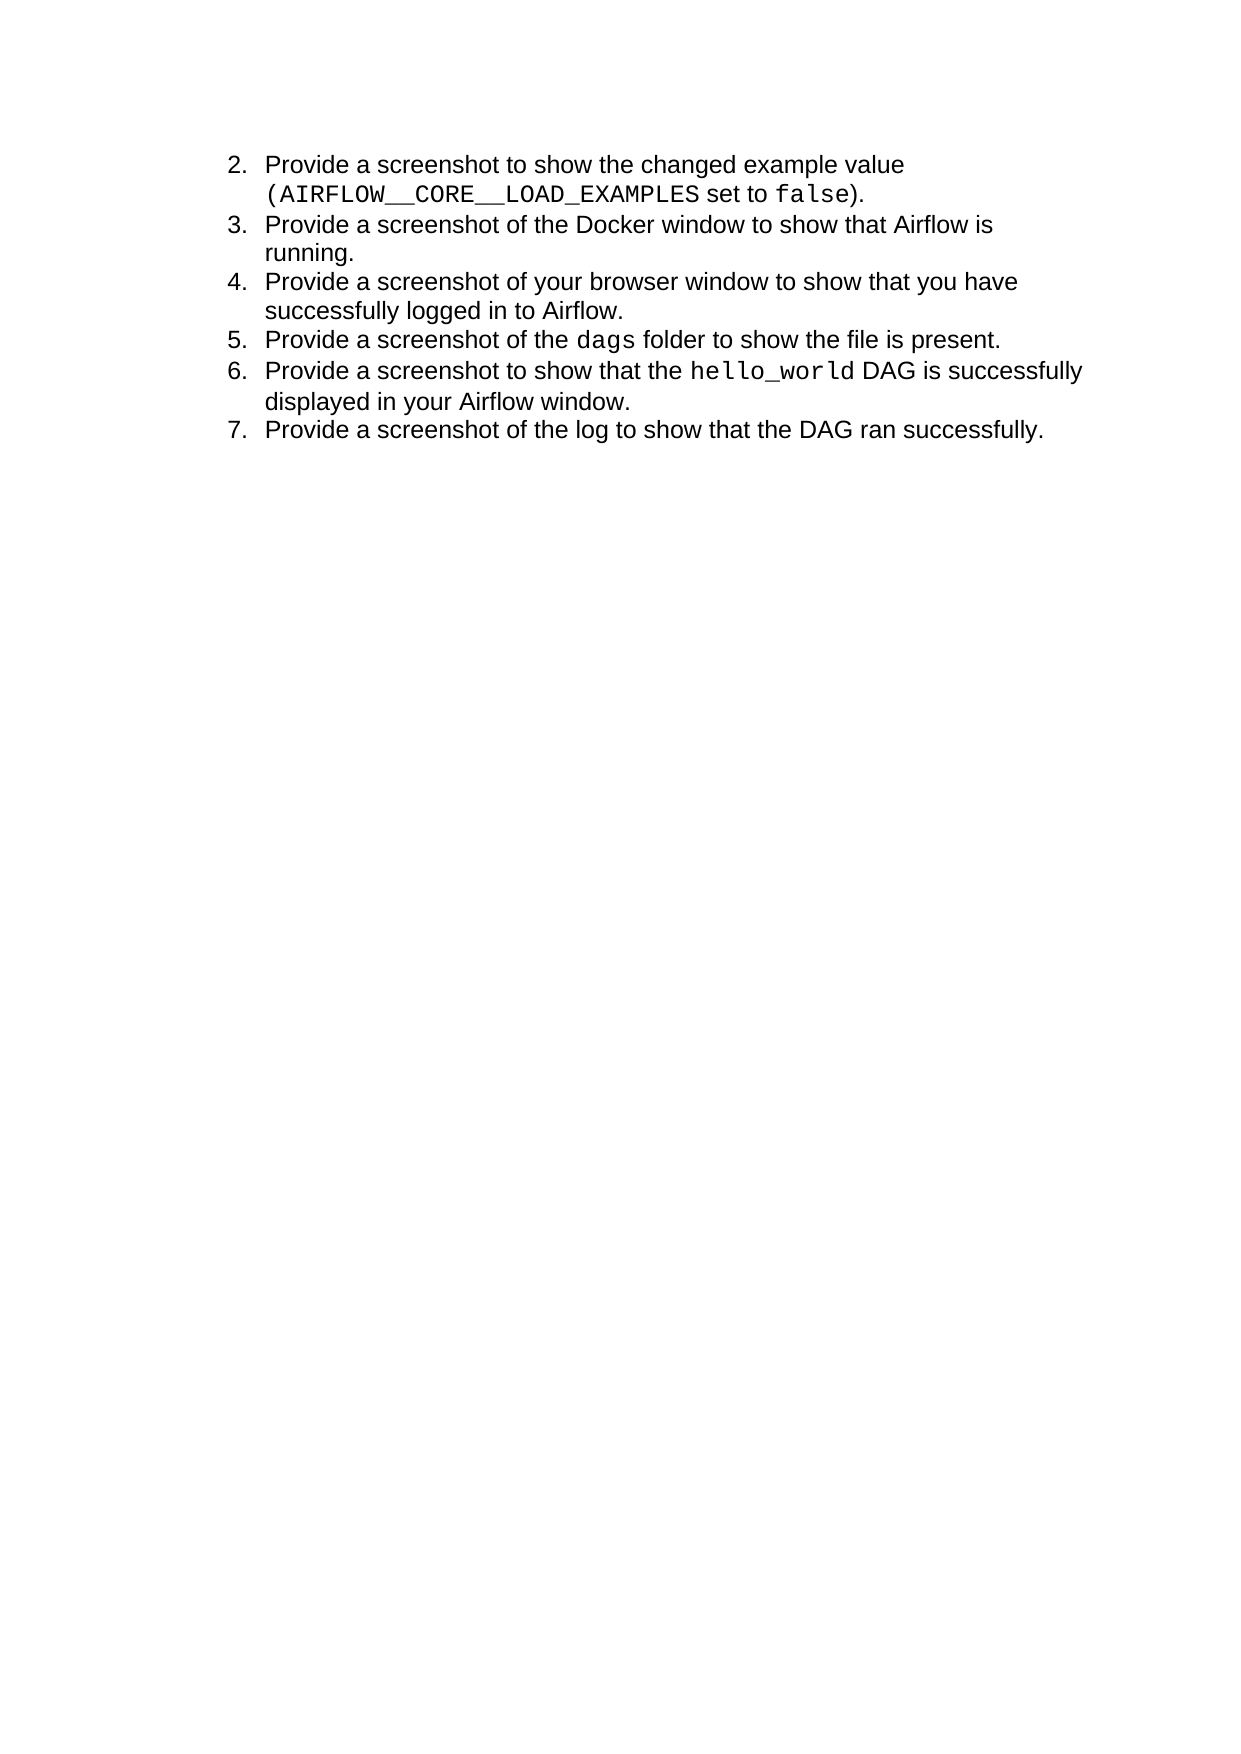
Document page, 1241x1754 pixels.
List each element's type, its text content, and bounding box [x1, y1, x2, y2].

list Provide a screenshot of the dags folder to show the file is present. [227, 325, 1090, 356]
list Provide a screenshot of the log to show that the DAG ran successfully. [227, 415, 1090, 444]
list Provide a screenshot of your browser window to show that you have successfully logged in to Airflow. [227, 267, 1090, 325]
list Provide a screenshot to show that the hello_world DAG is successfully displayed in your Airflow window. [227, 356, 1090, 415]
list Provide a screenshot to show the changed example value (AIRFLOW__CORE__LOAD_EXAMPLES set to false). [227, 150, 1090, 210]
list Provide a screenshot of the Docker window to show that Airflow is running. [227, 210, 1090, 267]
